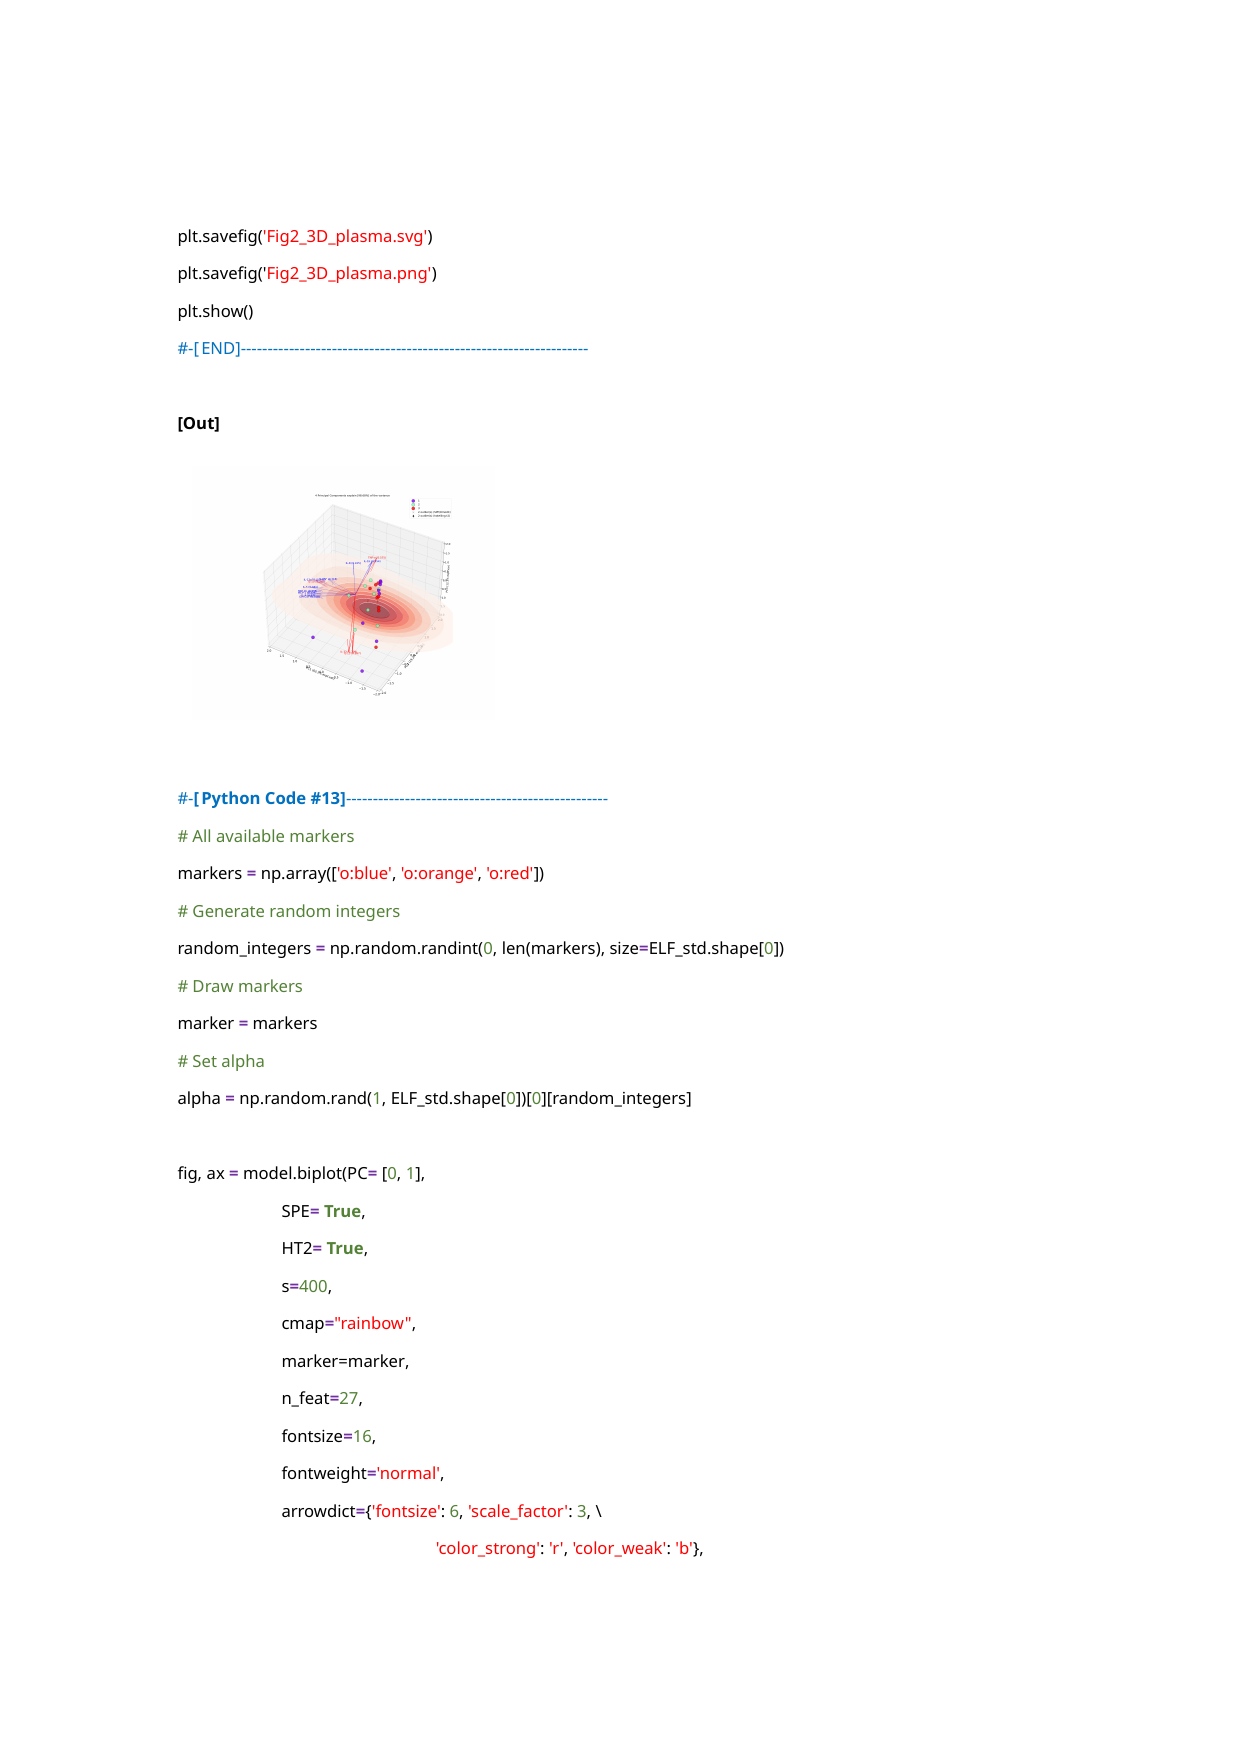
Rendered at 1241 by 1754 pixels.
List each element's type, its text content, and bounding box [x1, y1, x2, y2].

picture [192, 466, 495, 720]
text random_integers = np.random.randint(0, len(markers), size=ELF_std.shape[0]) [177, 929, 1063, 967]
text [Out] [177, 404, 1063, 442]
text #-[END]----------------------------------------------------------------- [177, 329, 1063, 367]
text plt.savefig('Fig2_3D_plasma.svg') [177, 217, 1063, 254]
text arrowdict={'fontsize': 6, 'scale_factor': 3, \ [177, 1492, 1063, 1529]
text #-[Python Code #13]------------------------------------------------- [177, 779, 1063, 817]
text markers = np.array(['o:blue', 'o:orange', 'o:red']) [177, 854, 1063, 892]
text marker=marker, [177, 1342, 1063, 1379]
text fontweight='normal', [177, 1454, 1063, 1492]
text 'color_strong': 'r', 'color_weak': 'b'}, [177, 1529, 1063, 1567]
text SPE= True, [177, 1192, 1063, 1229]
text # Generate random integers [177, 892, 1063, 929]
text n_feat=27, [177, 1379, 1063, 1417]
text cmap="rainbow", [177, 1304, 1063, 1342]
text alpha = np.random.rand(1, ELF_std.shape[0])[0][random_integers] [177, 1079, 1063, 1117]
text s=400, [177, 1267, 1063, 1304]
text plt.show() [177, 292, 1063, 329]
text # All available markers [177, 817, 1063, 854]
text # Set alpha [177, 1042, 1063, 1079]
text # Draw markers [177, 967, 1063, 1004]
text fig, ax = model.biplot(PC= [0, 1], [177, 1154, 1063, 1192]
text fontsize=16, [177, 1417, 1063, 1454]
text HT2= True, [177, 1229, 1063, 1267]
text marker = markers [177, 1004, 1063, 1042]
text plt.savefig('Fig2_3D_plasma.png') [177, 254, 1063, 292]
